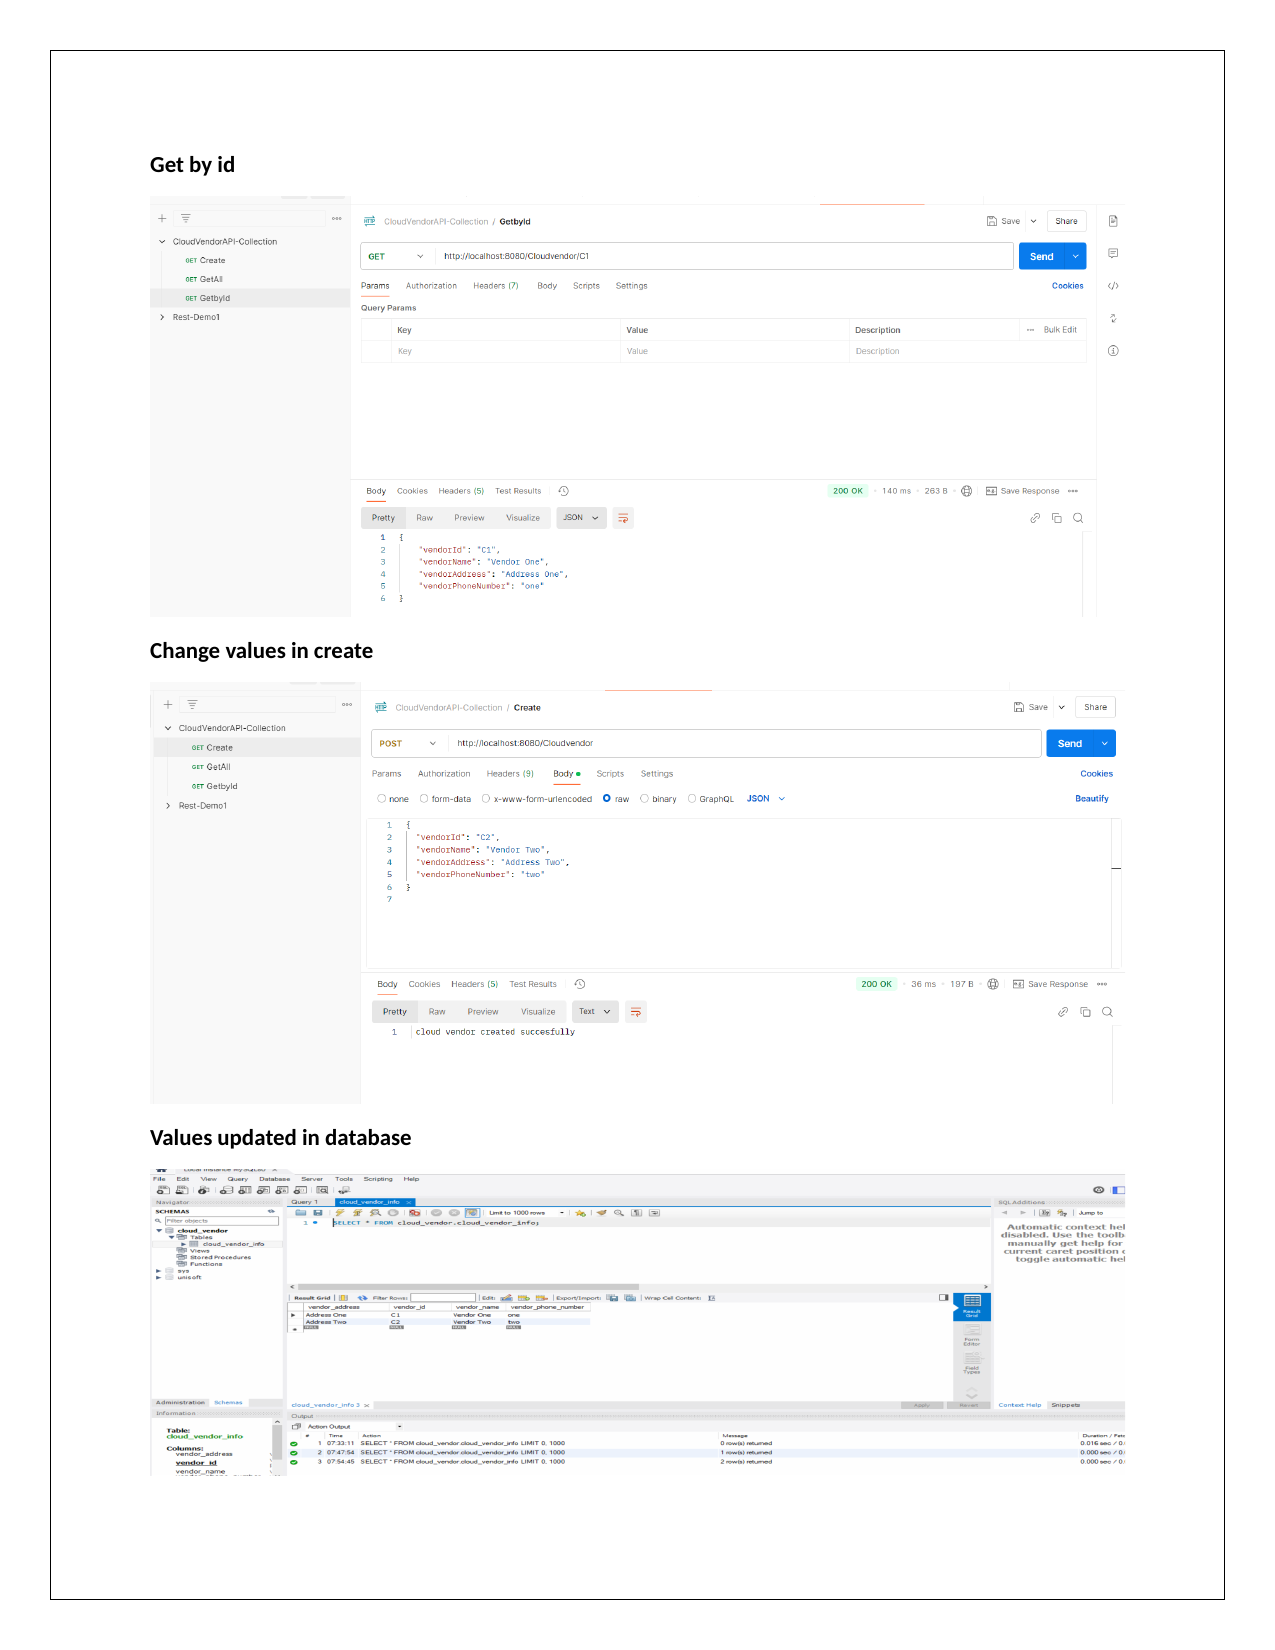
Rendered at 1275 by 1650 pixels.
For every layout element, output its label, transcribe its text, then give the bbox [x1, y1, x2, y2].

text Change values in create [150, 636, 1125, 664]
text Values updated in database [150, 1123, 1125, 1151]
picture [150, 196, 1125, 617]
picture [150, 682, 1125, 1104]
text Get by id [150, 150, 1125, 178]
picture [150, 1169, 1125, 1476]
